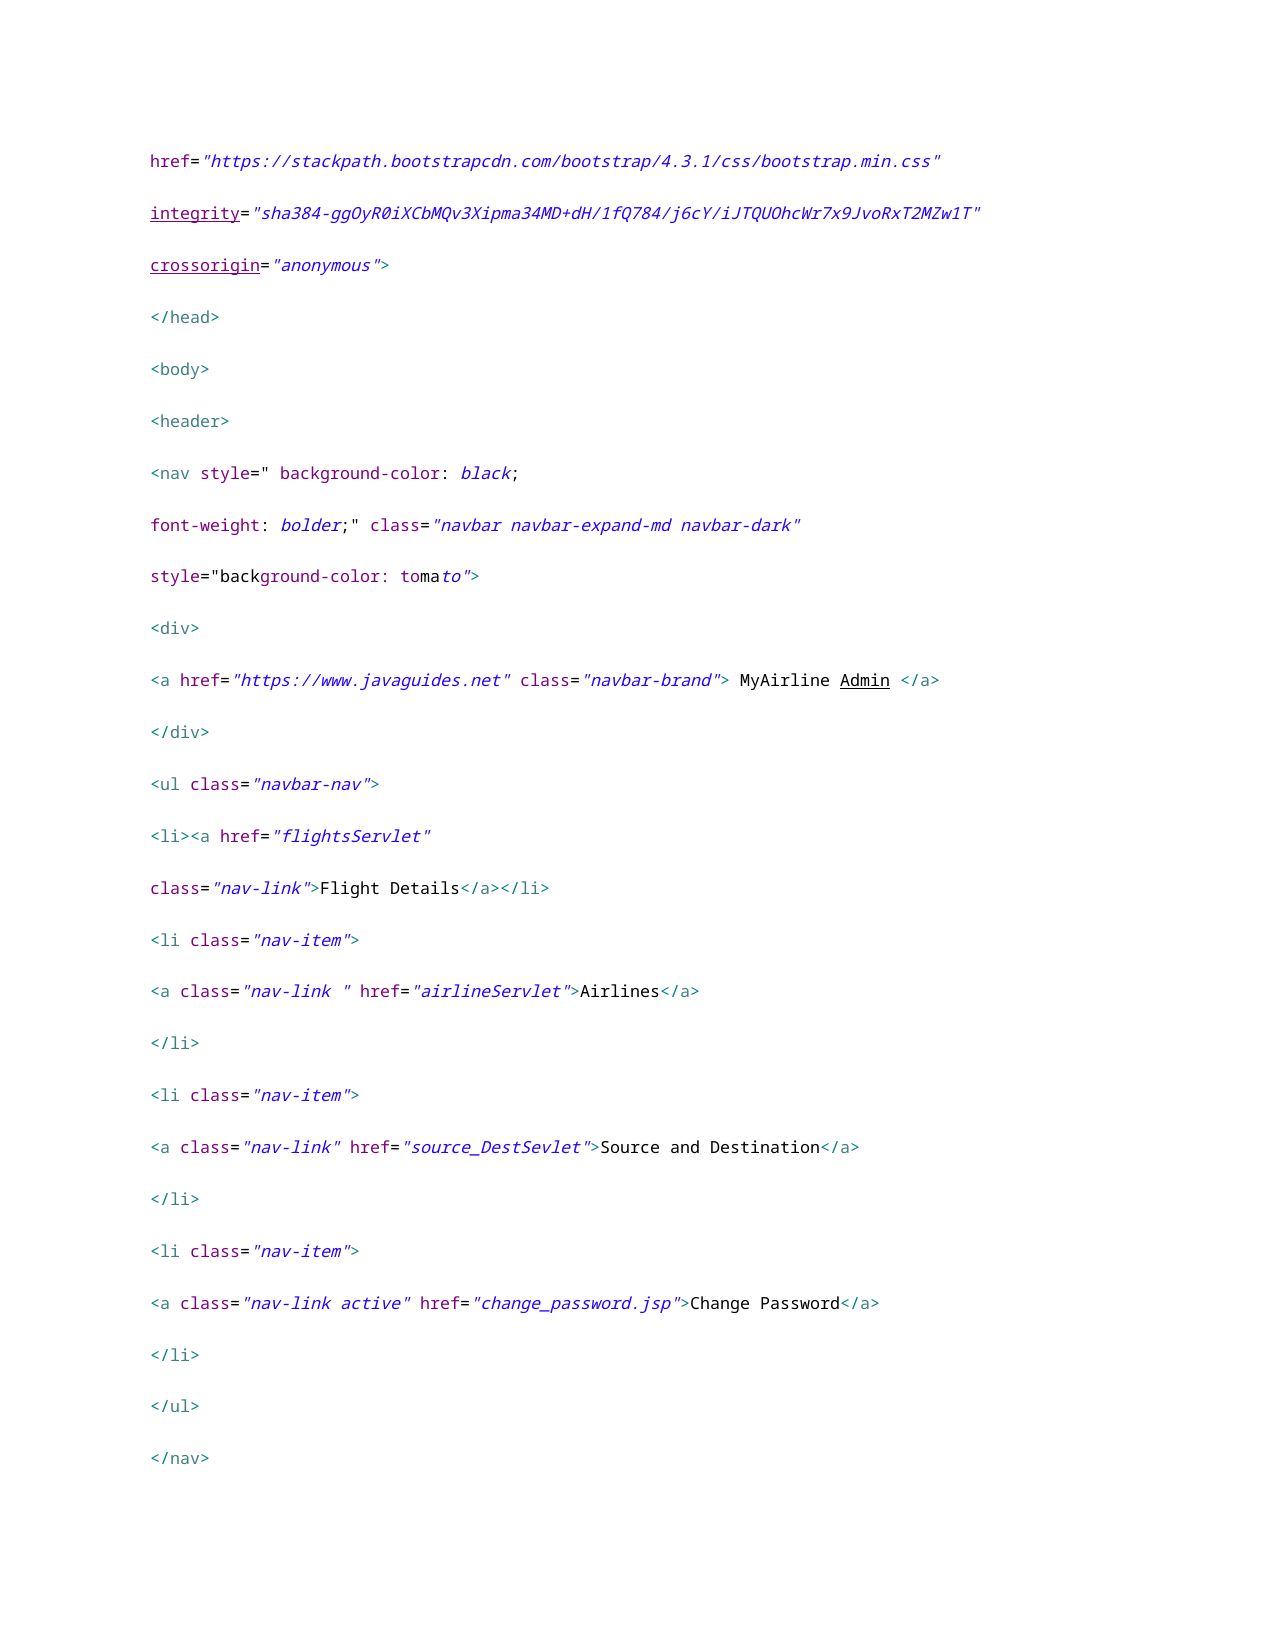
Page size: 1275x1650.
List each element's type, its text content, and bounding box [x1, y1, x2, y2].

text </ul> [150, 1395, 1125, 1418]
text </li> [150, 1032, 1125, 1054]
text </nav> [150, 1447, 1125, 1469]
text style="background-color: tomato"> [150, 565, 1125, 588]
text <li class="nav-item"> [150, 1239, 1125, 1262]
text <a class="nav-link" href="source_DestSevlet">Source and Destination</a> [150, 1136, 1125, 1158]
text crossorigin="anonymous"> [150, 254, 1125, 276]
text <ul class="navbar-nav"> [150, 772, 1125, 795]
text <a class="nav-link " href="airlineServlet">Airlines</a> [150, 980, 1125, 1003]
text </head> [150, 306, 1125, 328]
text <li class="nav-item"> [150, 1084, 1125, 1106]
text <header> [150, 409, 1125, 432]
text <body> [150, 357, 1125, 380]
text <nav style=" background-color: black; [150, 461, 1125, 484]
text <li><a href="flightsServlet" [150, 824, 1125, 847]
text </li> [150, 1187, 1125, 1210]
text <div> [150, 617, 1125, 639]
text href="https://stackpath.bootstrapcdn.com/bootstrap/4.3.1/css/bootstrap.min.css" [150, 150, 1125, 173]
text font-weight: bolder;" class="navbar navbar-expand-md navbar-dark" [150, 513, 1125, 536]
text class="nav-link">Flight Details</a></li> [150, 876, 1125, 899]
text <a class="nav-link active" href="change_password.jsp">Change Password</a> [150, 1291, 1125, 1314]
text </li> [150, 1343, 1125, 1366]
text <li class="nav-item"> [150, 928, 1125, 951]
text integrity="sha384-ggOyR0iXCbMQv3Xipma34MD+dH/1fQ784/j6cY/iJTQUOhcWr7x9JvoRxT2MZw1T" [150, 202, 1125, 224]
text </div> [150, 721, 1125, 743]
text <a href="https://www.javaguides.net" class="navbar-brand"> MyAirline Admin </a> [150, 669, 1125, 691]
